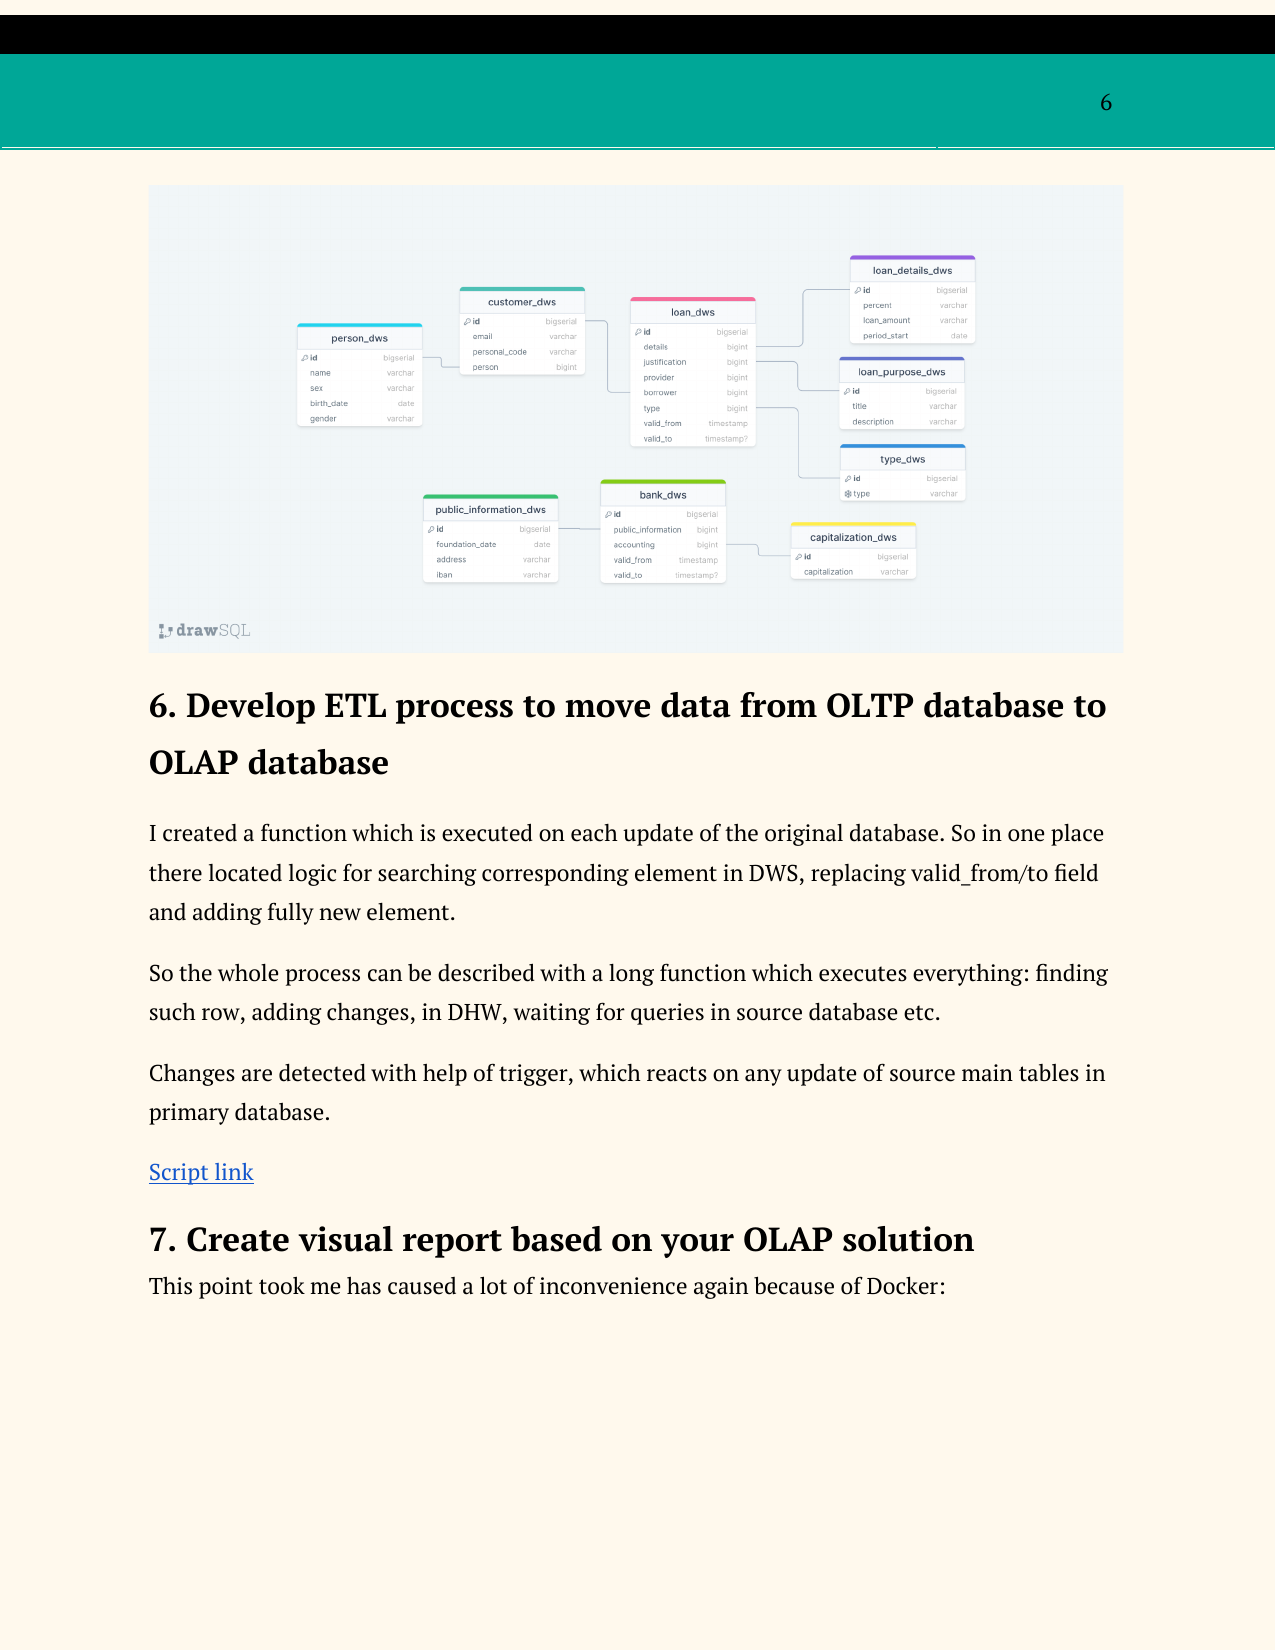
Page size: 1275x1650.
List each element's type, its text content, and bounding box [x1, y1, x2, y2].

text So the whole process can be described with a long function which executes everything: finding such row, adding changes, in DHW, waiting for queries in source database etc. [148, 957, 1127, 1027]
text 7. Create visual report based on your OLAP solution This point took me has caused a lot of inconvenience again because of Docker: [148, 1217, 1127, 1301]
text I created a function which is executed on each update of the original database. So in one place there located logic for searching corresponding element in DWS, replacing valid_from/to field and adding fully new element. [148, 818, 1127, 927]
picture [148, 185, 1124, 653]
text Changes are detected with help of trigger, which reacts on any update of source main tables in primary database. [148, 1057, 1127, 1127]
text Script link [148, 1157, 1127, 1187]
text 6. Develop ETL process to move data from OLTP database to OLAP database [148, 682, 1127, 784]
